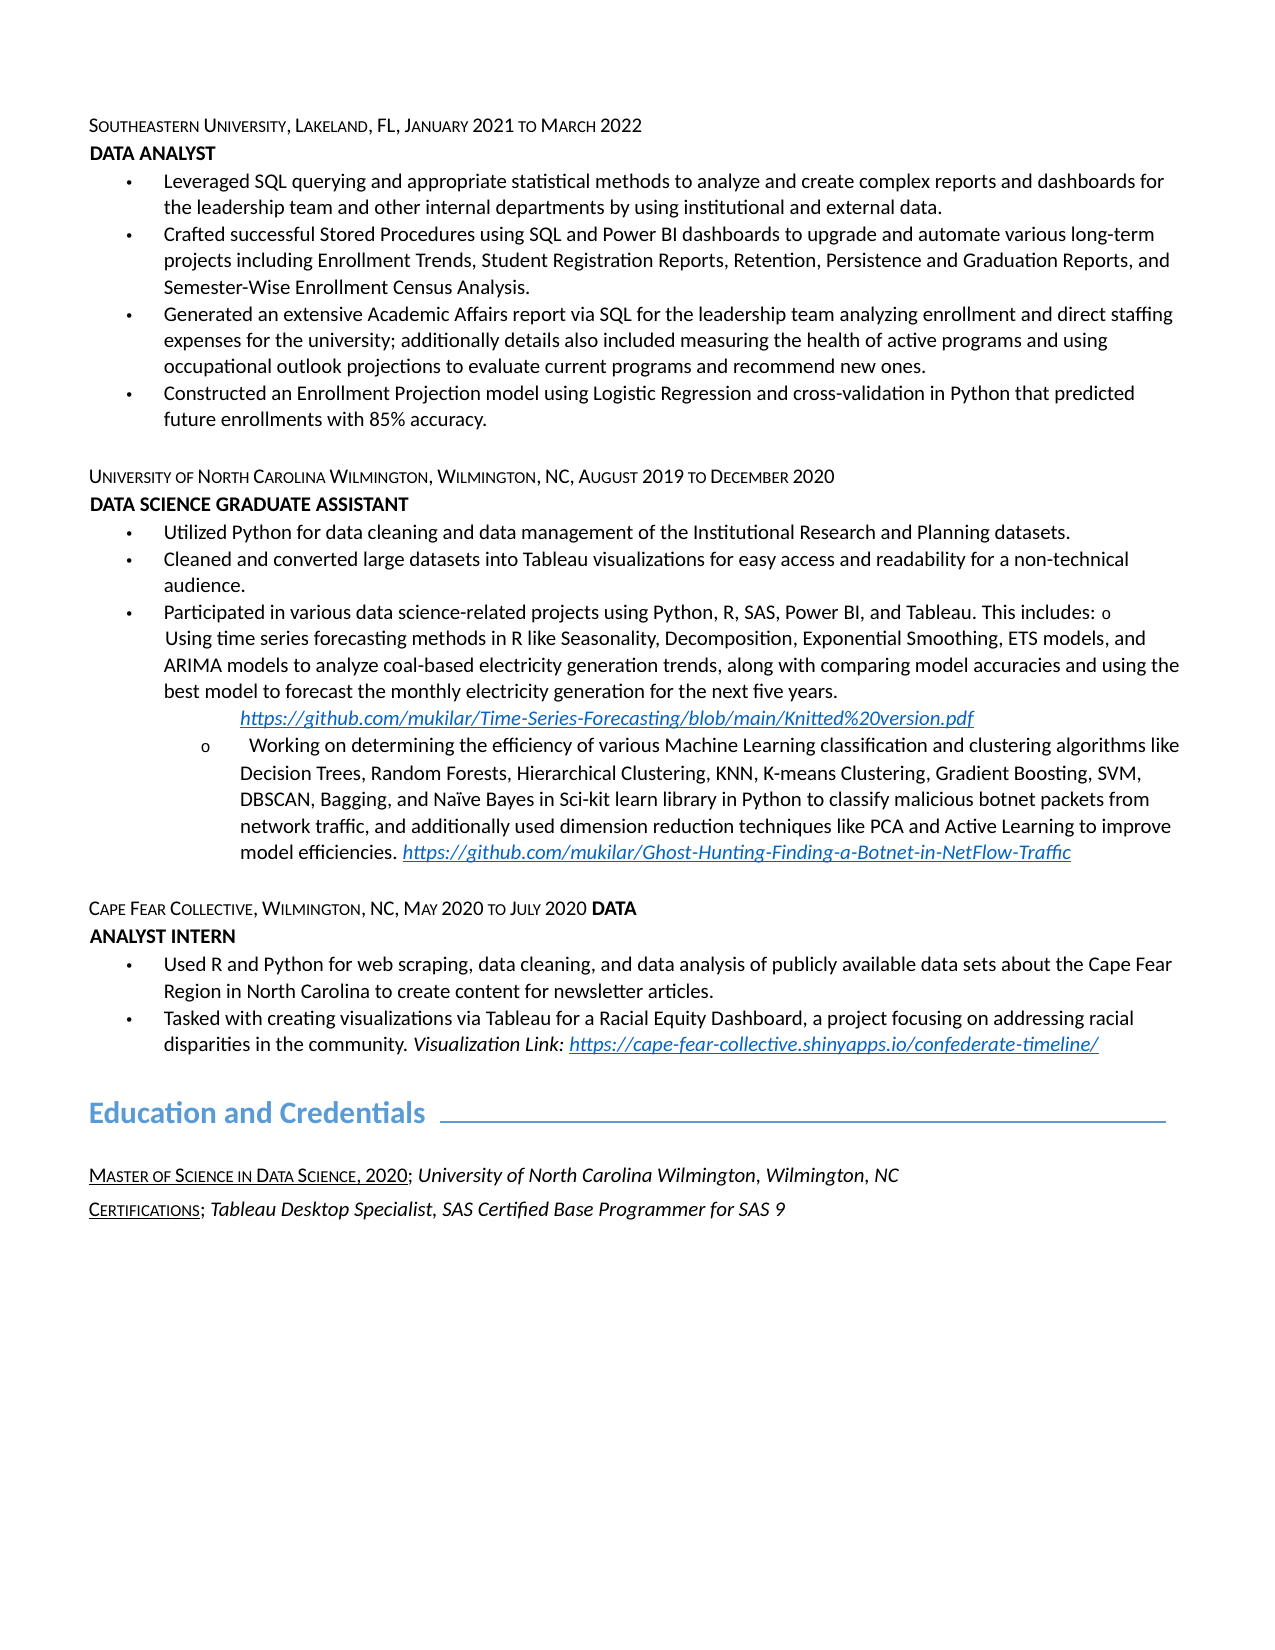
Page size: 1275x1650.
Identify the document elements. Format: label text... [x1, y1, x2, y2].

text https://github.com/mukilar/Time-Series-Forecasting/blob/main/Knitted%20version.pdf [240, 705, 1185, 730]
list Participated in various data science-related projects using Python, R, SAS, Power BI, and Tableau. This includes: o Using time series forecasting methods in R like Seasonality, Decomposition, Exponential Smoothing, ETS models, and ARIMA models to analyze coal-based electricity generation trends, along with comparing model accuracies and using the best model to forecast the monthly electricity generation for the next five years. [126, 599, 1185, 703]
list Leveraged SQL querying and appropriate statistical methods to analyze and create complex reports and dashboards for the leadership team and other internal departments by using institutional and external data. [126, 168, 1185, 220]
list Utilized Python for data cleaning and data management of the Institutional Research and Planning datasets. [126, 519, 1185, 544]
text o Working on determining the efficiency of various Machine Learning classification and clustering algorithms like [90, 732, 1185, 758]
subtitle Education and Credentials [88, 1093, 1186, 1132]
subtitle DATA SCIENCE GRADUATE ASSISTANT [90, 491, 1185, 517]
list Crafted successful Stored Procedures using SQL and Power BI dashboards to upgrade and automate various long-term projects including Enrollment Trends, Student Registration Reports, Retention, Persistence and Graduation Reports, and Semester-Wise Enrollment Census Analysis. [126, 221, 1185, 299]
text MASTER OF SCIENCE IN DATA SCIENCE, 2020; University of North Carolina Wilmington, Wilmington, NC [88, 1162, 1185, 1187]
text Decision Trees, Random Forests, Hierarchical Clustering, KNN, K-means Clustering, Gradient Boosting, SVM, DBSCAN, Bagging, and Naïve Bayes in Sci-kit learn library in Python to classify malicious botnet packets from network traffic, and additionally used dimension reduction techniques like PCA and Active Learning to improve model efficiencies. https://github.com/mukilar/Ghost-Hunting-Finding-a-Botnet-in-NetFlow-Traffic [240, 760, 1185, 865]
list Cleaned and converted large datasets into Tableau visualizations for easy access and readability for a non-technical audience. [126, 546, 1185, 598]
text UNIVERSITY OF NORTH CAROLINA WILMINGTON, WILMINGTON, NC, AUGUST 2019 TO DECEMBER 2020 [88, 463, 1185, 488]
list Constructed an Enrollment Projection model using Logistic Regression and cross-validation in Python that predicted future enrollments with 85% accuracy. [126, 380, 1185, 432]
text CERTIFICATIONS; Tableau Desktop Specialist, SAS Certified Base Programmer for SAS 9 [88, 1196, 1185, 1222]
text SOUTHEASTERN UNIVERSITY, LAKELAND, FL, JANUARY 2021 TO MARCH 2022 DATA ANALYST [88, 112, 645, 165]
list Used R and Python for web scraping, data cleaning, and data analysis of publicly available data sets about the Cape Fear Region in North Carolina to create content for newsletter articles. [126, 952, 1185, 1003]
text CAPE FEAR COLLECTIVE, WILMINGTON, NC, MAY 2020 TO JULY 2020 DATA ANALYST INTERN [88, 896, 645, 949]
list Generated an extensive Academic Affairs report via SQL for the leadership team analyzing enrollment and direct staffing expenses for the university; additionally details also included measuring the health of active programs and using occupational outlook projections to evaluate current programs and recommend new ones. [126, 301, 1185, 379]
list Tasked with creating visualizations via Tableau for a Racial Equity Dashboard, a project focusing on addressing racial disparities in the community. Visualization Link: https://cape-fear-collective.shinyapps.io/confederate-timeline/ [126, 1005, 1185, 1057]
